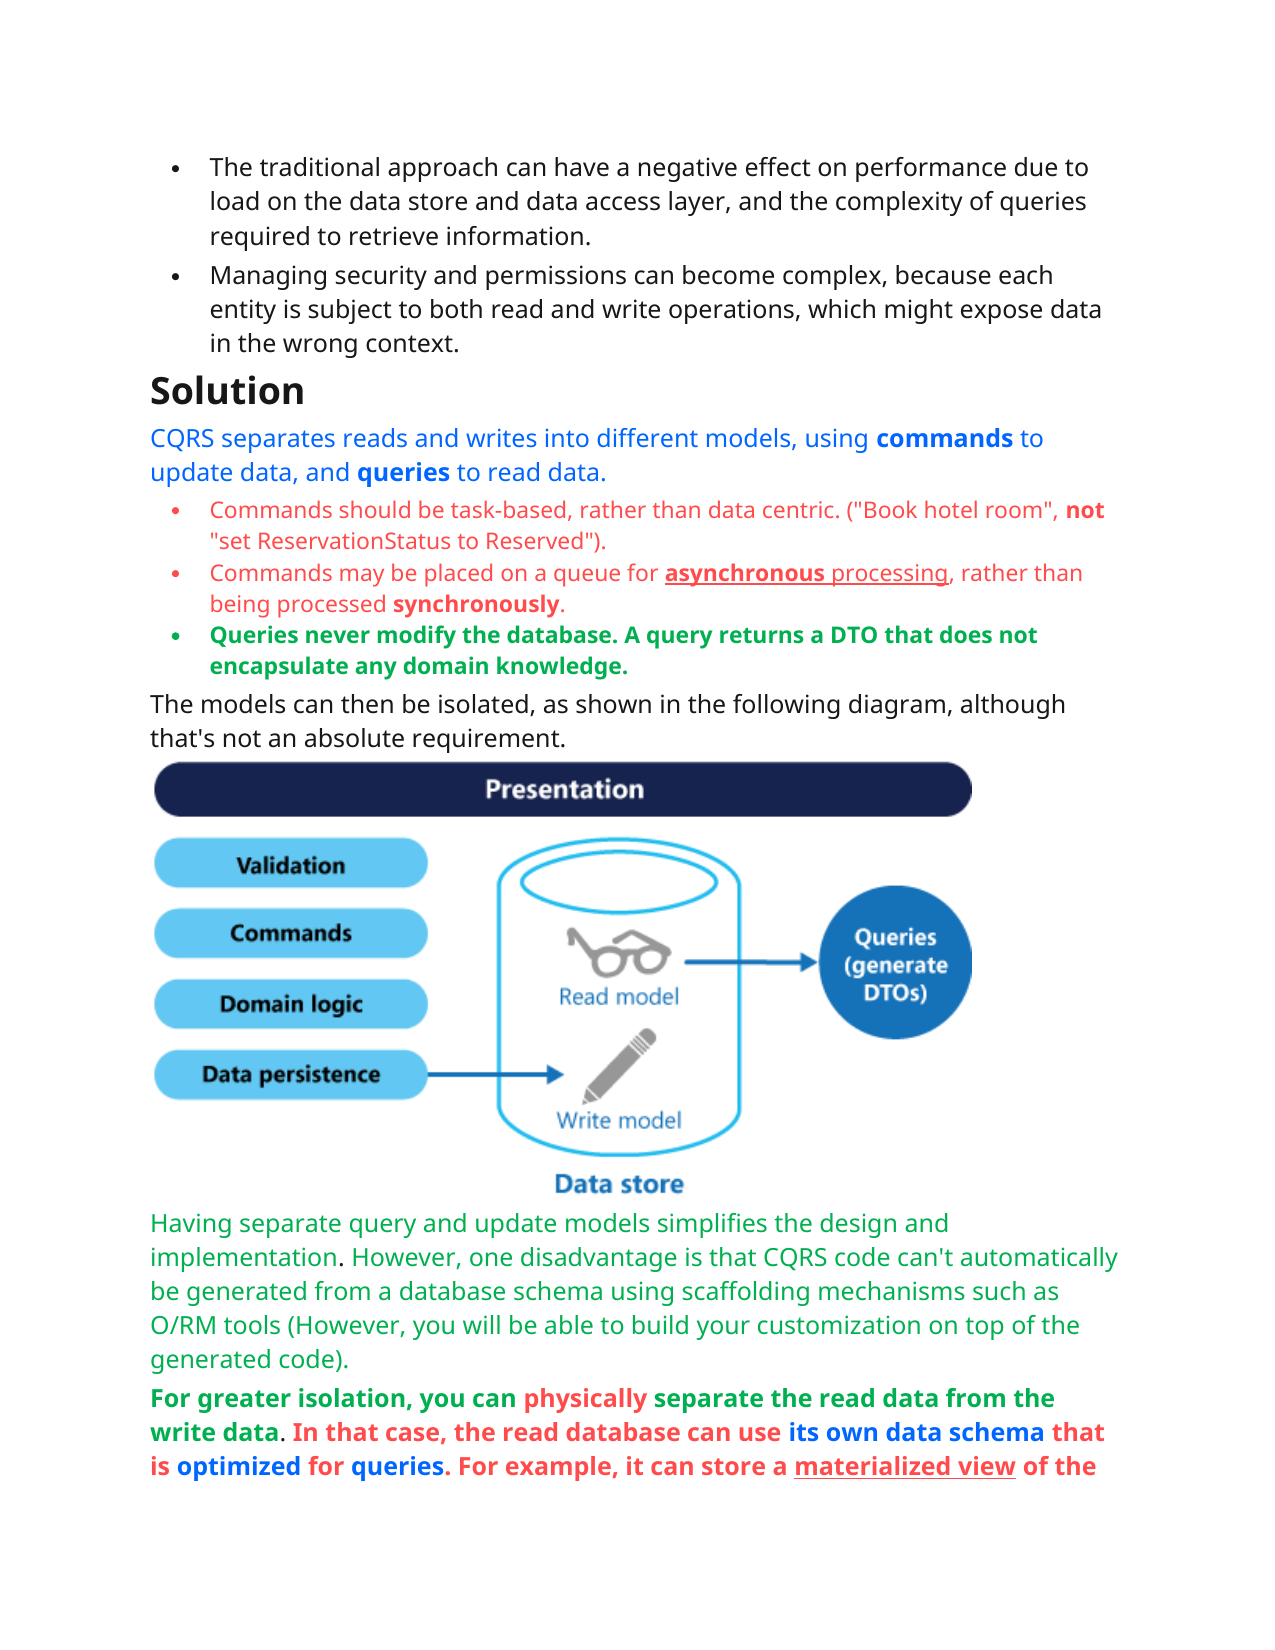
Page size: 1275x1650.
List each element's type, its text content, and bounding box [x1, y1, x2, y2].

subtitle Solution [150, 364, 1125, 416]
list The traditional approach can have a negative effect on performance due to load on the data store and data access layer, and the complexity of queries required to retrieve information. [172, 150, 1125, 252]
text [150, 1381, 1125, 1483]
list Queries never modify the database. A query returns a DTO that does not encapsulate any domain knowledge. [172, 619, 1125, 681]
list Commands may be placed on a queue for asynchronous processing, rather than being processed synchronously. [172, 556, 1125, 619]
picture [150, 759, 972, 1201]
list Commands should be task-based, rather than data centric. ("Book hotel room", not "set ReservationStatus to Reserved"). [172, 494, 1125, 556]
text Having separate query and update models simplifies the design and implementation. However, one disadvantage is that CQRS code can't automatically be generated from a database schema using scaffolding mechanisms such as O/RM tools (However, you will be able to build your customization on top of the generated code). [150, 1205, 1125, 1376]
list Managing security and permissions can become complex, because each entity is subject to both read and write operations, which might expose data in the wrong context. [172, 257, 1125, 359]
text The models can then be isolated, as shown in the following diagram, although that's not an absolute requirement. [150, 687, 1125, 755]
text CQRS separates reads and writes into different models, using commands to update data, and queries to read data. [150, 421, 1125, 489]
